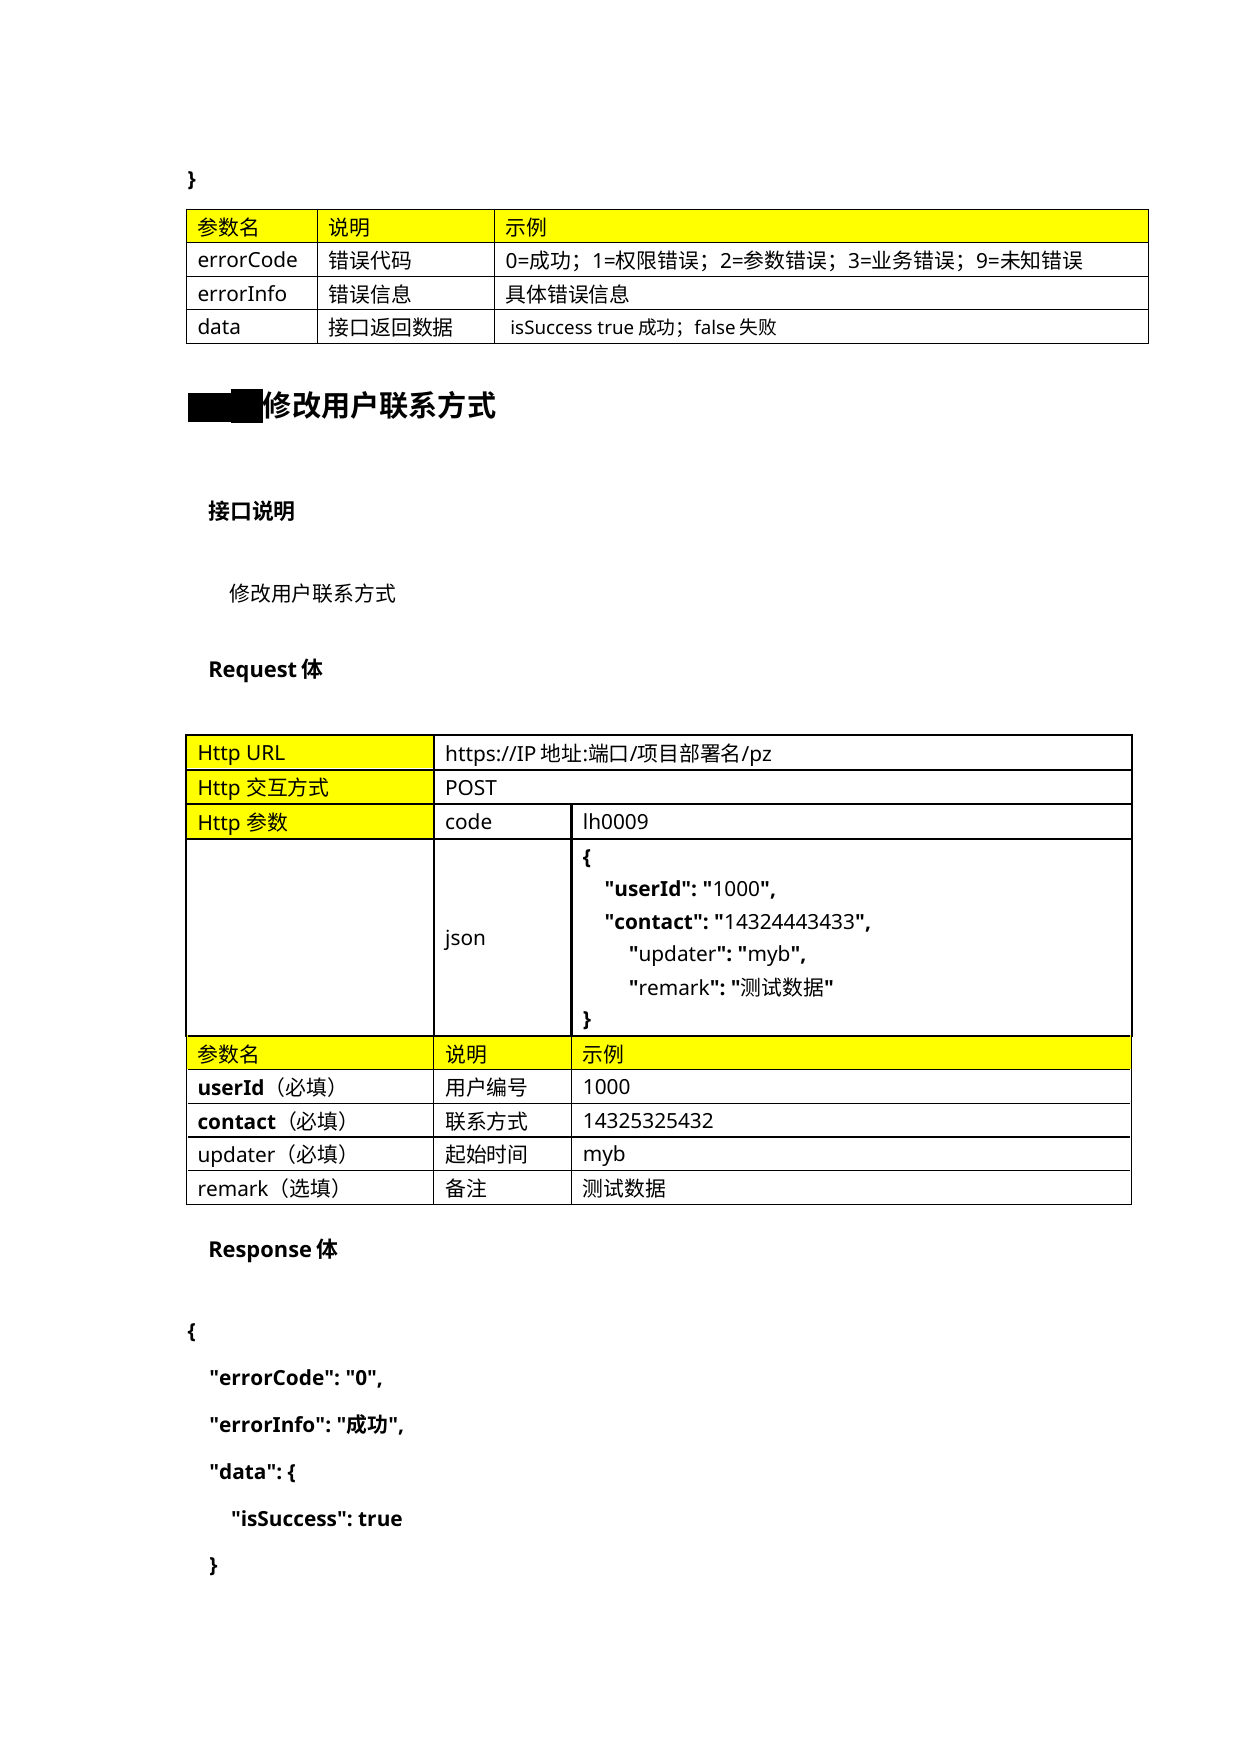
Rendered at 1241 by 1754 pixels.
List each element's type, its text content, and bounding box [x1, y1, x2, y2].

table_header 示例 [495, 210, 1148, 242]
text "data": { [187, 1455, 1053, 1488]
table_cell [187, 840, 433, 1035]
table_cell 测试数据 [572, 1170, 1131, 1203]
table_cell errorInfo [187, 277, 317, 309]
table_header 说明 [318, 210, 494, 242]
table_cell 备注 [434, 1171, 571, 1203]
table_cell userId（必填） [187, 1070, 433, 1103]
table_cell 错误信息 [318, 277, 494, 309]
table_cell data [187, 310, 317, 343]
table_cell Http 交互方式 [187, 771, 433, 803]
table_cell 具体错误信息 [495, 277, 1148, 309]
table_cell 0=成功；1=权限错误；2=参数错误；3=业务错误；9=未知错误 [495, 243, 1148, 276]
table_cell 用户编号 [434, 1070, 571, 1103]
table_cell errorCode [187, 243, 317, 276]
table_cell updater（必填） [187, 1137, 433, 1170]
table_cell contact（必填） [187, 1104, 433, 1136]
subtitle Response体 [202, 1232, 1053, 1264]
text } [187, 1549, 1053, 1581]
table_cell myb [572, 1136, 1131, 1170]
table_header Http URL [187, 736, 433, 768]
table_cell POST [435, 771, 1131, 803]
text 修改用户联系方式 [187, 577, 1053, 609]
table_cell 联系方式 [434, 1104, 571, 1136]
table_header 参数名 [187, 210, 317, 242]
table_cell 1000 [572, 1069, 1131, 1103]
text "errorInfo": "成功", [187, 1408, 1053, 1440]
table_cell { "userId": "1000", "contact": "14324443433", "updater": "myb", "remark": "测试数据" } [573, 840, 1131, 1035]
table_cell code [435, 805, 570, 838]
table_cell 说明 [434, 1037, 571, 1069]
table_cell remark（选填） [187, 1171, 433, 1203]
table_cell 错误代码 [318, 243, 494, 276]
table_header https://IP地址:端口/项目部署名/pz [435, 736, 1131, 768]
text } [187, 162, 1053, 194]
subtitle 接口说明 [202, 494, 1053, 526]
table_cell 接口返回数据 [318, 310, 494, 343]
table_cell 14325325432 [572, 1103, 1131, 1136]
text "isSuccess": true [187, 1502, 1053, 1534]
table_cell 示例 [572, 1035, 1131, 1069]
text "errorCode": "0", [187, 1361, 1053, 1393]
text { [187, 1314, 1053, 1347]
table_cell json [435, 840, 570, 1035]
subtitle Request体 [202, 651, 1053, 684]
table_cell Http 参数 [187, 805, 433, 838]
table_cell 参数名 [187, 1036, 433, 1069]
table_cell 起始时间 [434, 1138, 571, 1170]
table_cell lh0009 [573, 805, 1131, 838]
subtitle 修改用户联系方式 [187, 371, 1053, 436]
table_cell isSuccess true成功；false失败 [495, 310, 1148, 343]
